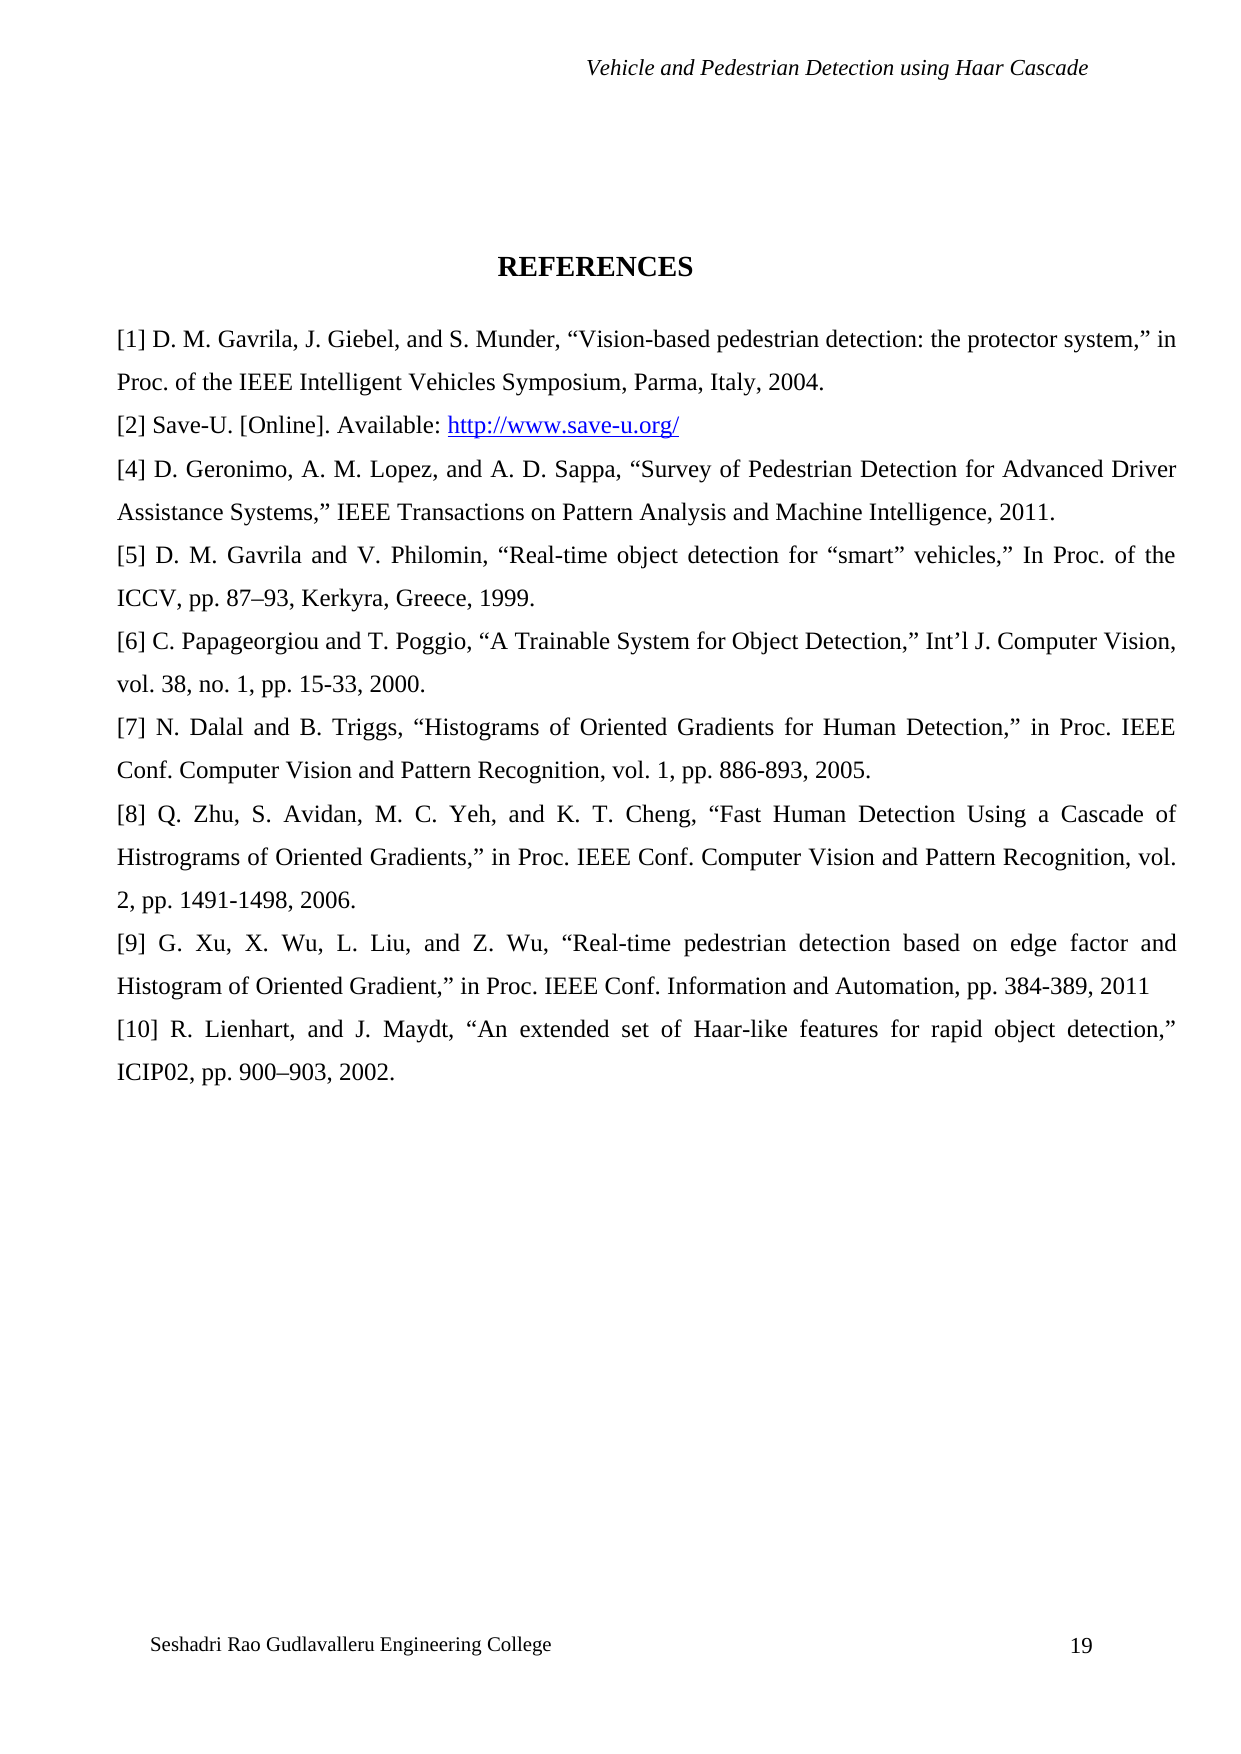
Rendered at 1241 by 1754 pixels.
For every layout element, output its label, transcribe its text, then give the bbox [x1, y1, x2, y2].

subtitle REFERENCES [117, 249, 1073, 283]
text [9] G. Xu, X. Wu, L. Liu, and Z. Wu, “Real-time pedestrian detection based on edge factor and Histogram of Oriented Gradient,” in Proc. IEEE Conf. Information and Automation, pp. 384-389, 2011 [117, 928, 1178, 1000]
text [5] D. M. Gavrila and V. Philomin, “Real-time object detection for “smart” vehicles,” In Proc. of the ICCV, pp. 87–93, Kerkyra, Greece, 1999. [117, 540, 1178, 612]
text [6] C. Papageorgiou and T. Poggio, “A Trainable System for Object Detection,” Int’l J. Computer Vision, vol. 38, no. 1, pp. 15-33, 2000. [117, 626, 1178, 698]
text [7] N. Dalal and B. Triggs, “Histograms of Oriented Gradients for Human Detection,” in Proc. IEEE Conf. Computer Vision and Pattern Recognition, vol. 1, pp. 886-893, 2005. [117, 712, 1178, 784]
text [2] Save-U. [Online]. Available: http://www.save-u.org/ [117, 411, 1178, 439]
text [1] D. M. Gavrila, J. Giebel, and S. Munder, “Vision-based pedestrian detection: the protector system,” in Proc. of the IEEE Intelligent Vehicles Symposium, Parma, Italy, 2004. [117, 324, 1178, 396]
text [4] D. Geronimo, A. M. Lopez, and A. D. Sappa, “Survey of Pedestrian Detection for Advanced Driver Assistance Systems,” IEEE Transactions on Pattern Analysis and Machine Intelligence, 2011. [117, 454, 1178, 526]
text [10] R. Lienhart, and J. Maydt, “An extended set of Haar-like features for rapid object detection,” ICIP02, pp. 900–903, 2002. [117, 1014, 1178, 1086]
text [8] Q. Zhu, S. Avidan, M. C. Yeh, and K. T. Cheng, “Fast Human Detection Using a Cascade of Histrograms of Oriented Gradients,” in Proc. IEEE Conf. Computer Vision and Pattern Recognition, vol. 2, pp. 1491-1498, 2006. [117, 799, 1178, 914]
